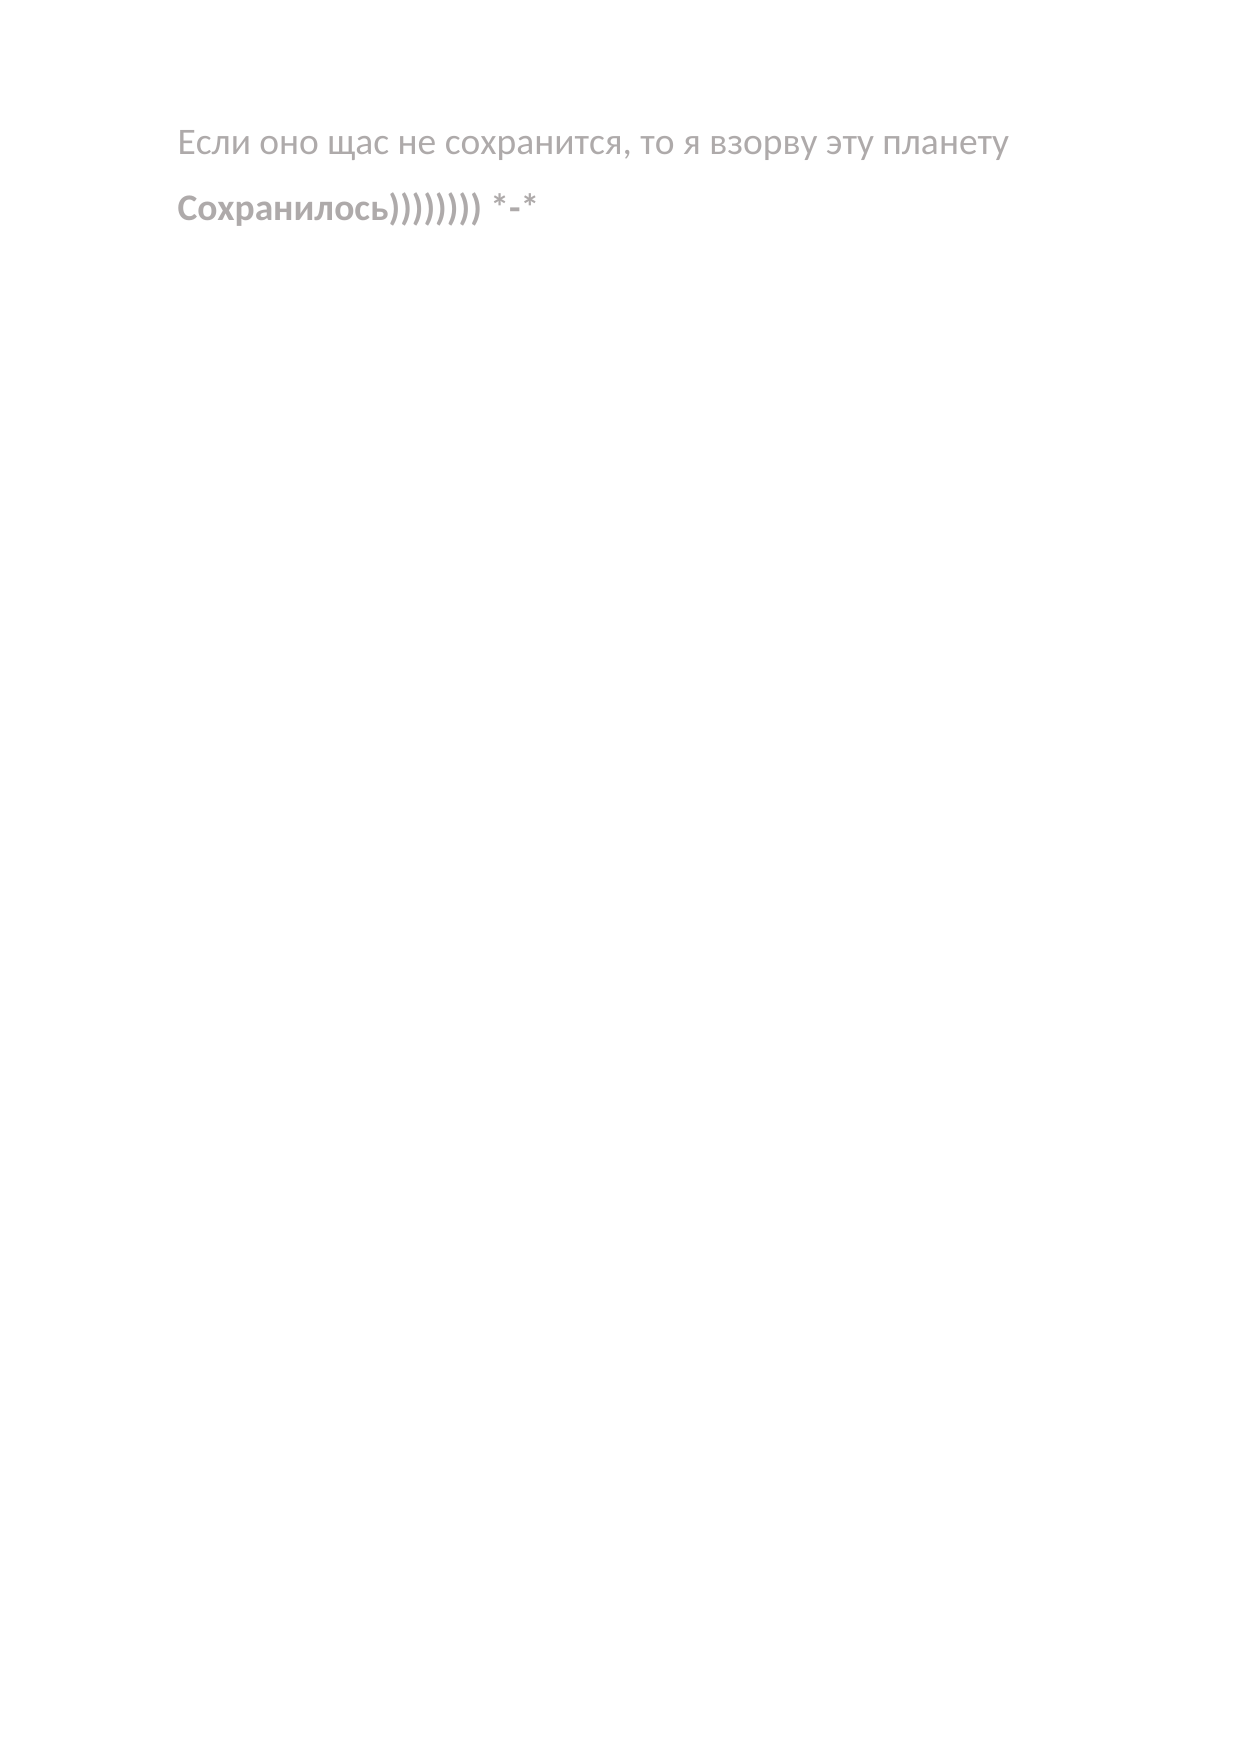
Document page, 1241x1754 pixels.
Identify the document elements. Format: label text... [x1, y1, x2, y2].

text Если оно щас не сохранится, то я взорву эту планету [177, 118, 1152, 164]
text Сохранилось)))))))) *-* [177, 184, 1152, 230]
